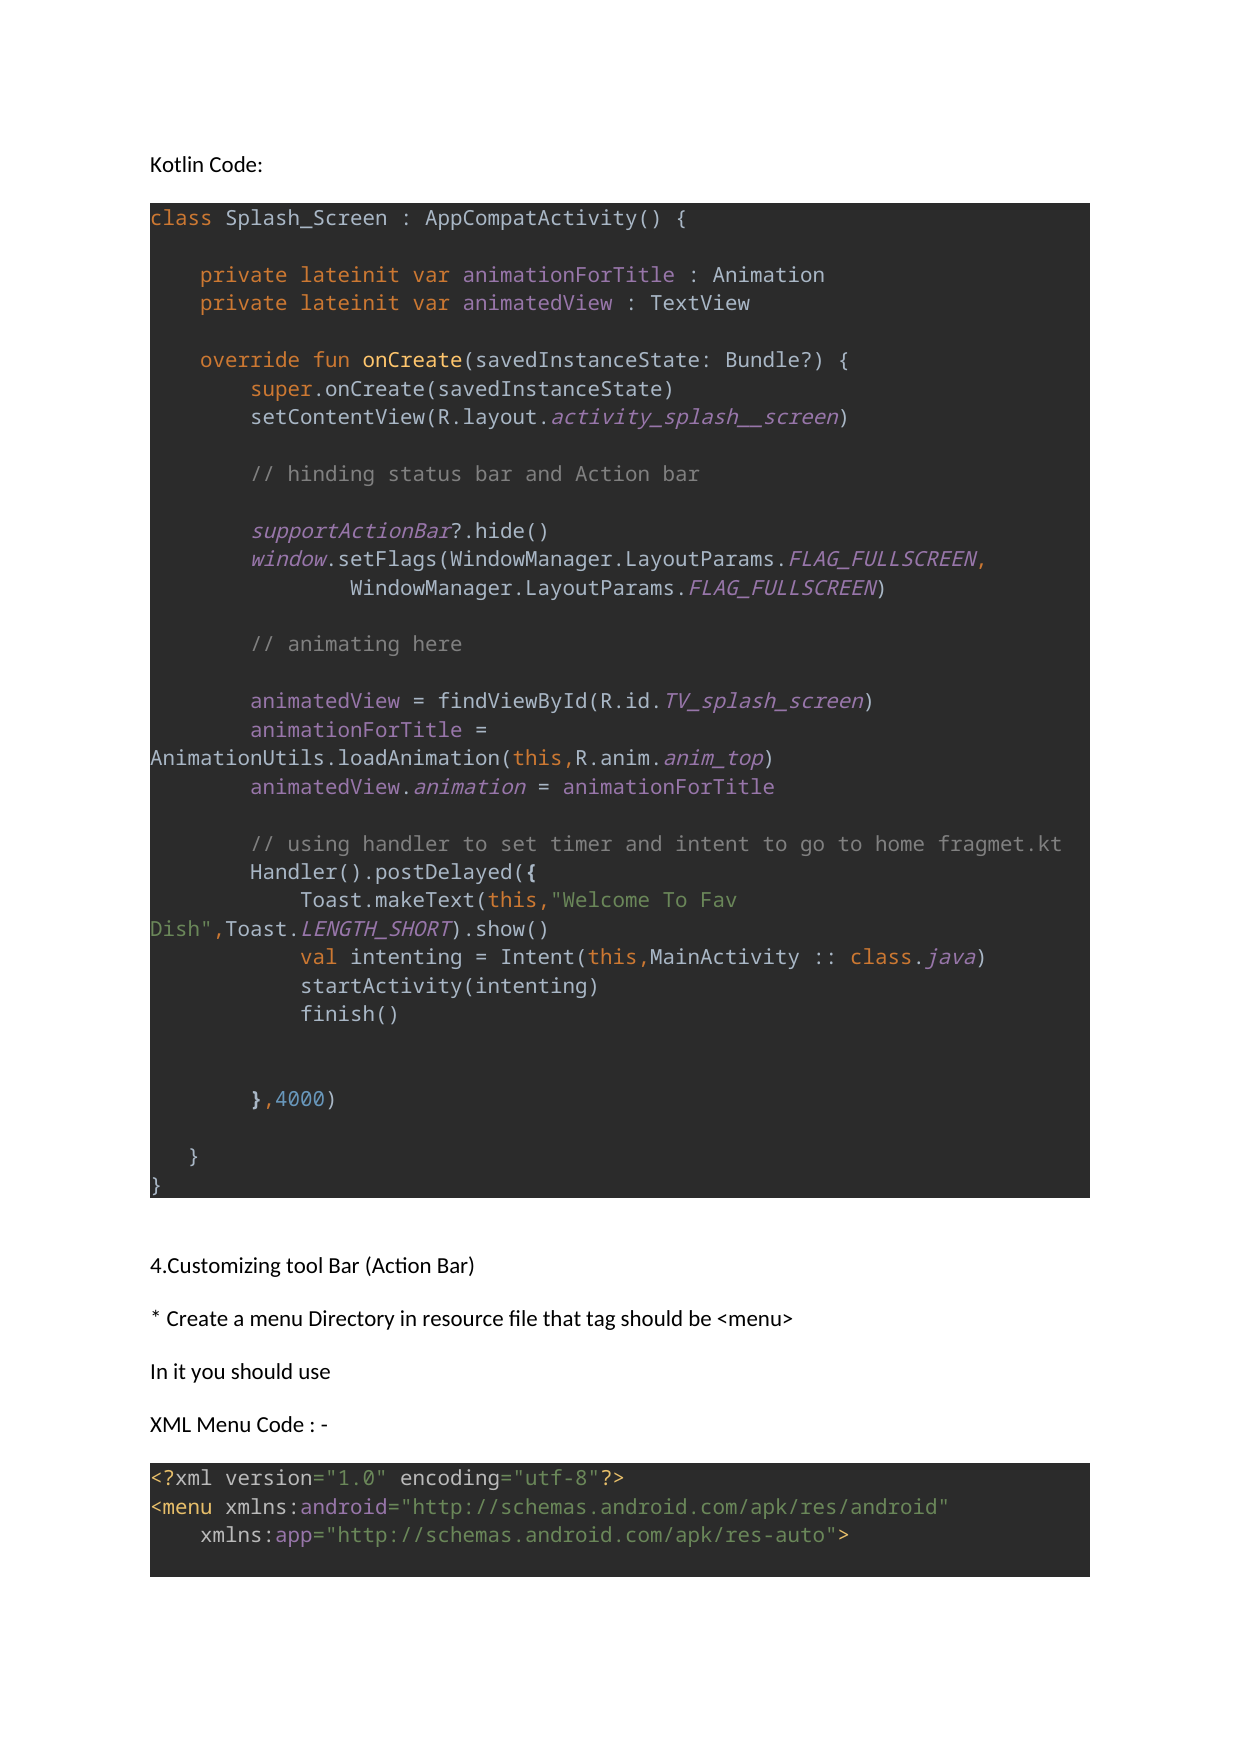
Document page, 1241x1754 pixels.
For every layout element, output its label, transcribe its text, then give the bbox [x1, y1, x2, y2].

text class Splash_Screen : AppCompatActivity() { private lateinit var animationForTitle : Animation private lateinit var animatedView : TextView override fun onCreate(savedInstanceState: Bundle?) { super.onCreate(savedInstanceState) setContentView(R.layout.activity_splash__screen) // hinding status bar and Action bar supportActionBar?.hide() window.setFlags(WindowManager.LayoutParams.FLAG_FULLSCREEN, WindowManager.LayoutParams.FLAG_FULLSCREEN) // animating here animatedView = findViewById(R.id.TV_splash_screen) animationForTitle = AnimationUtils.loadAnimation(this,R.anim.anim_top) animatedView.animation = animationForTitle // using handler to set timer and intent to go to home fragmet.kt Handler().postDelayed({ Toast.makeText(this,"Welcome To Fav Dish",Toast.LENGTH_SHORT).show() val intenting = Intent(this,MainActivity :: class.java) startActivity(intenting) finish() },4000) } } [150, 203, 1090, 1198]
text In it you should use [150, 1357, 1090, 1385]
text * Create a menu Directory in resource file that tag should be <menu> [150, 1304, 1090, 1332]
text XML Menu Code : - [150, 1410, 1090, 1438]
text Kotlin Code: [150, 150, 1090, 178]
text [150, 1463, 1090, 1577]
text 4.Customizing tool Bar (Action Bar) [150, 1251, 1090, 1279]
